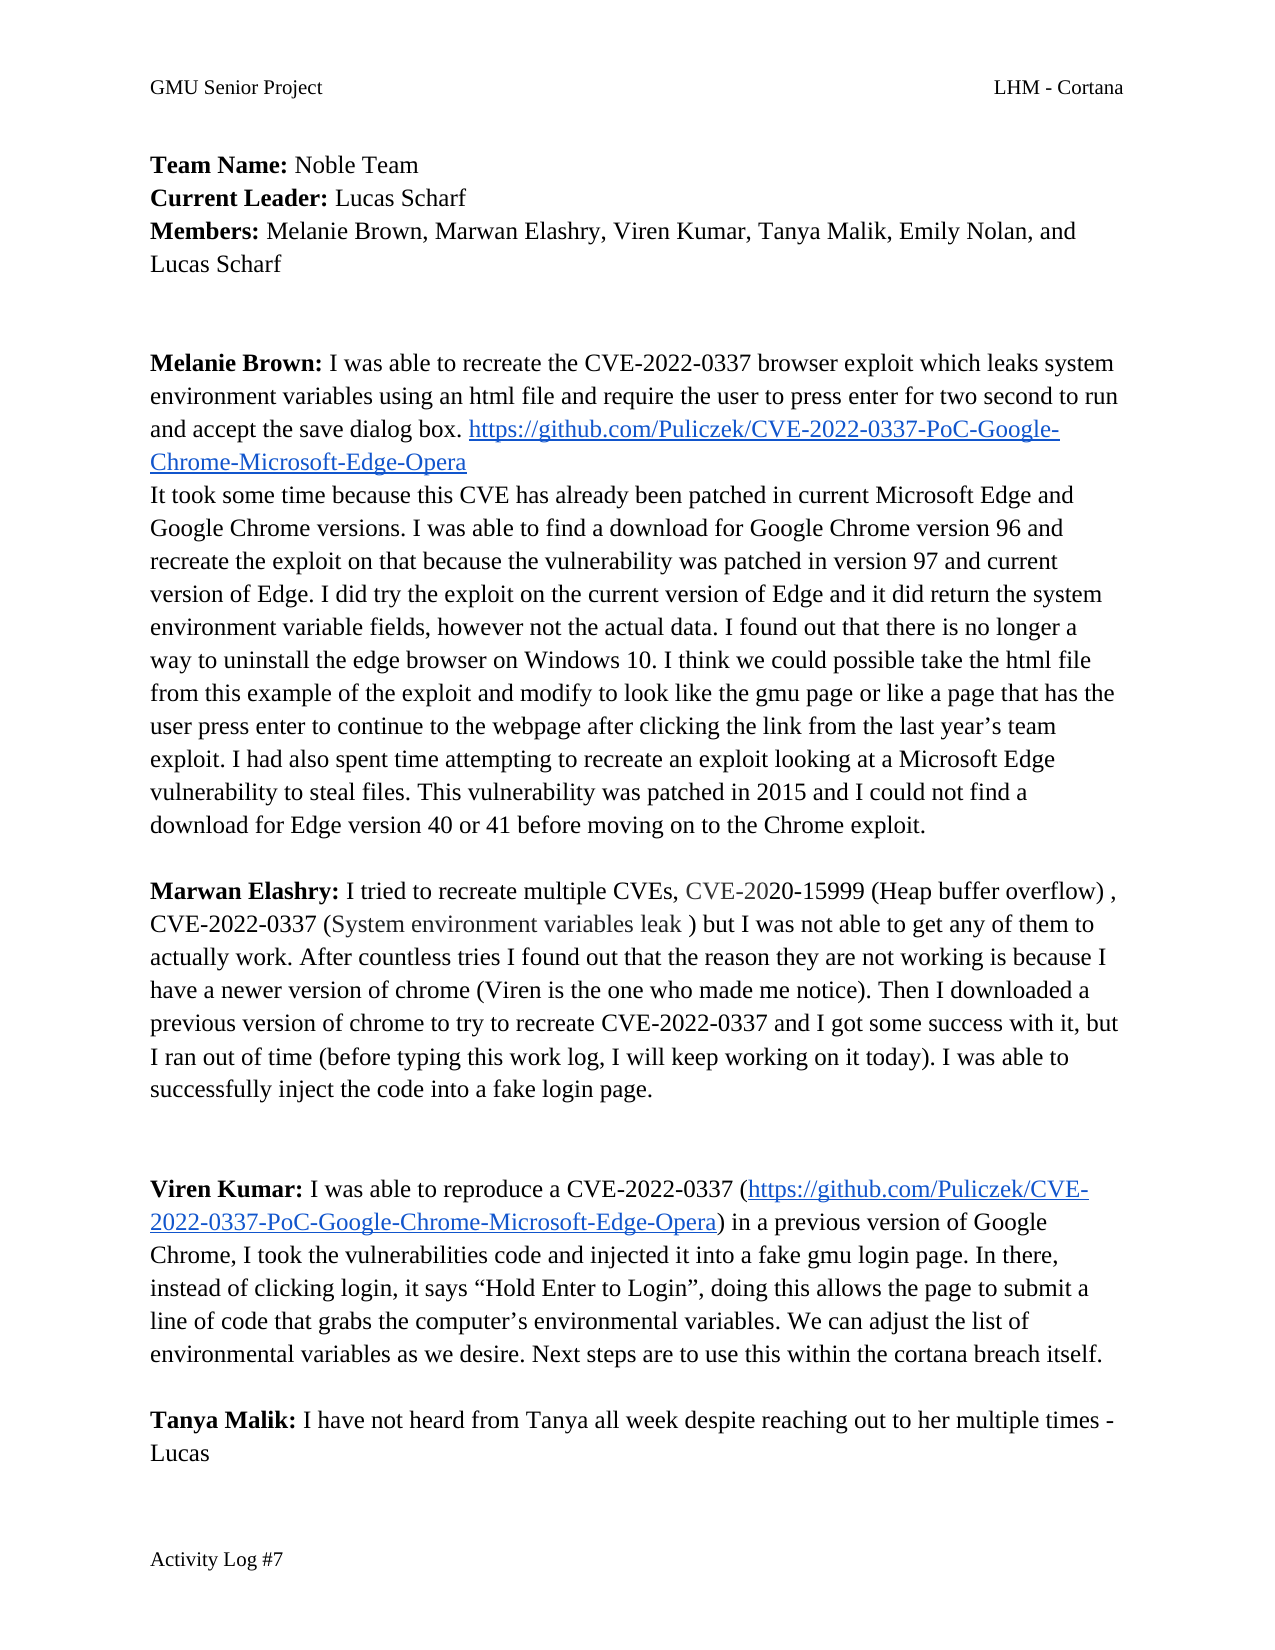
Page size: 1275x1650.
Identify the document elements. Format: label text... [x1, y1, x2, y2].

text Team Name: Noble Team [150, 150, 1125, 179]
text Viren Kumar: I was able to reproduce a CVE-2022-0337 (https://github.com/Puliczek/CVE-2022-0337-PoC-Google-Chrome-Microsoft-Edge-Opera) in a previous version of Google Chrome, I took the vulnerabilities code and injected it into a fake gmu login page. In there, instead of clicking login, it says “Hold Enter to Login”, doing this allows the page to submit a line of code that grabs the computer’s environmental variables. We can adjust the list of environmental variables as we desire. Next steps are to use this within the cortana breach itself. [150, 1174, 1125, 1367]
text Members: Melanie Brown, Marwan Elashry, Viren Kumar, Tanya Malik, Emily Nolan, and Lucas Scharf [150, 216, 1125, 278]
text Melanie Brown: I was able to recreate the CVE-2022-0337 browser exploit which leaks system environment variables using an html file and require the user to press enter for two second to run and accept the save dialog box. https://github.com/Puliczek/CVE-2022-0337-PoC-Google-Chrome-Microsoft-Edge-Opera [150, 348, 1125, 476]
text Current Leader: Lucas Scharf [150, 183, 1125, 212]
text It took some time because this CVE has already been patched in current Microsoft Edge and Google Chrome versions. I was able to find a download for Google Chrome version 96 and recreate the exploit on that because the vulnerability was patched in version 97 and current version of Edge. I did try the exploit on the current version of Edge and it did return the system environment variable fields, however not the actual data. I found out that there is no longer a way to uninstall the edge browser on Windows 10. I think we could possible take the html file from this example of the exploit and modify to look like the gmu page or like a page that has the user press enter to continue to the webpage after clicking the link from the last year’s team exploit. I had also spent time attempting to recreate an exploit looking at a Microsoft Edge vulnerability to steal files. This vulnerability was patched in 2015 and I could not find a download for Edge version 40 or 41 before moving on to the Chrome exploit. [150, 480, 1125, 839]
text Marwan Elashry: I tried to recreate multiple CVEs, CVE-2020-15999 (Heap buffer overflow) , CVE-2022-0337 (System environment variables leak ) but I was not able to get any of them to actually work. After countless tries I found out that the reason they are not working is because I have a newer version of chrome (Viren is the one who made me notice). Then I downloaded a previous version of chrome to try to recreate CVE-2022-0337 and I got some success with it, but I ran out of time (before typing this work log, I will keep working on it today). I was able to successfully inject the code into a fake login page. [150, 876, 1125, 1103]
text Tanya Malik: I have not heard from Tanya all week despite reaching out to her multiple times -Lucas [150, 1405, 1125, 1467]
